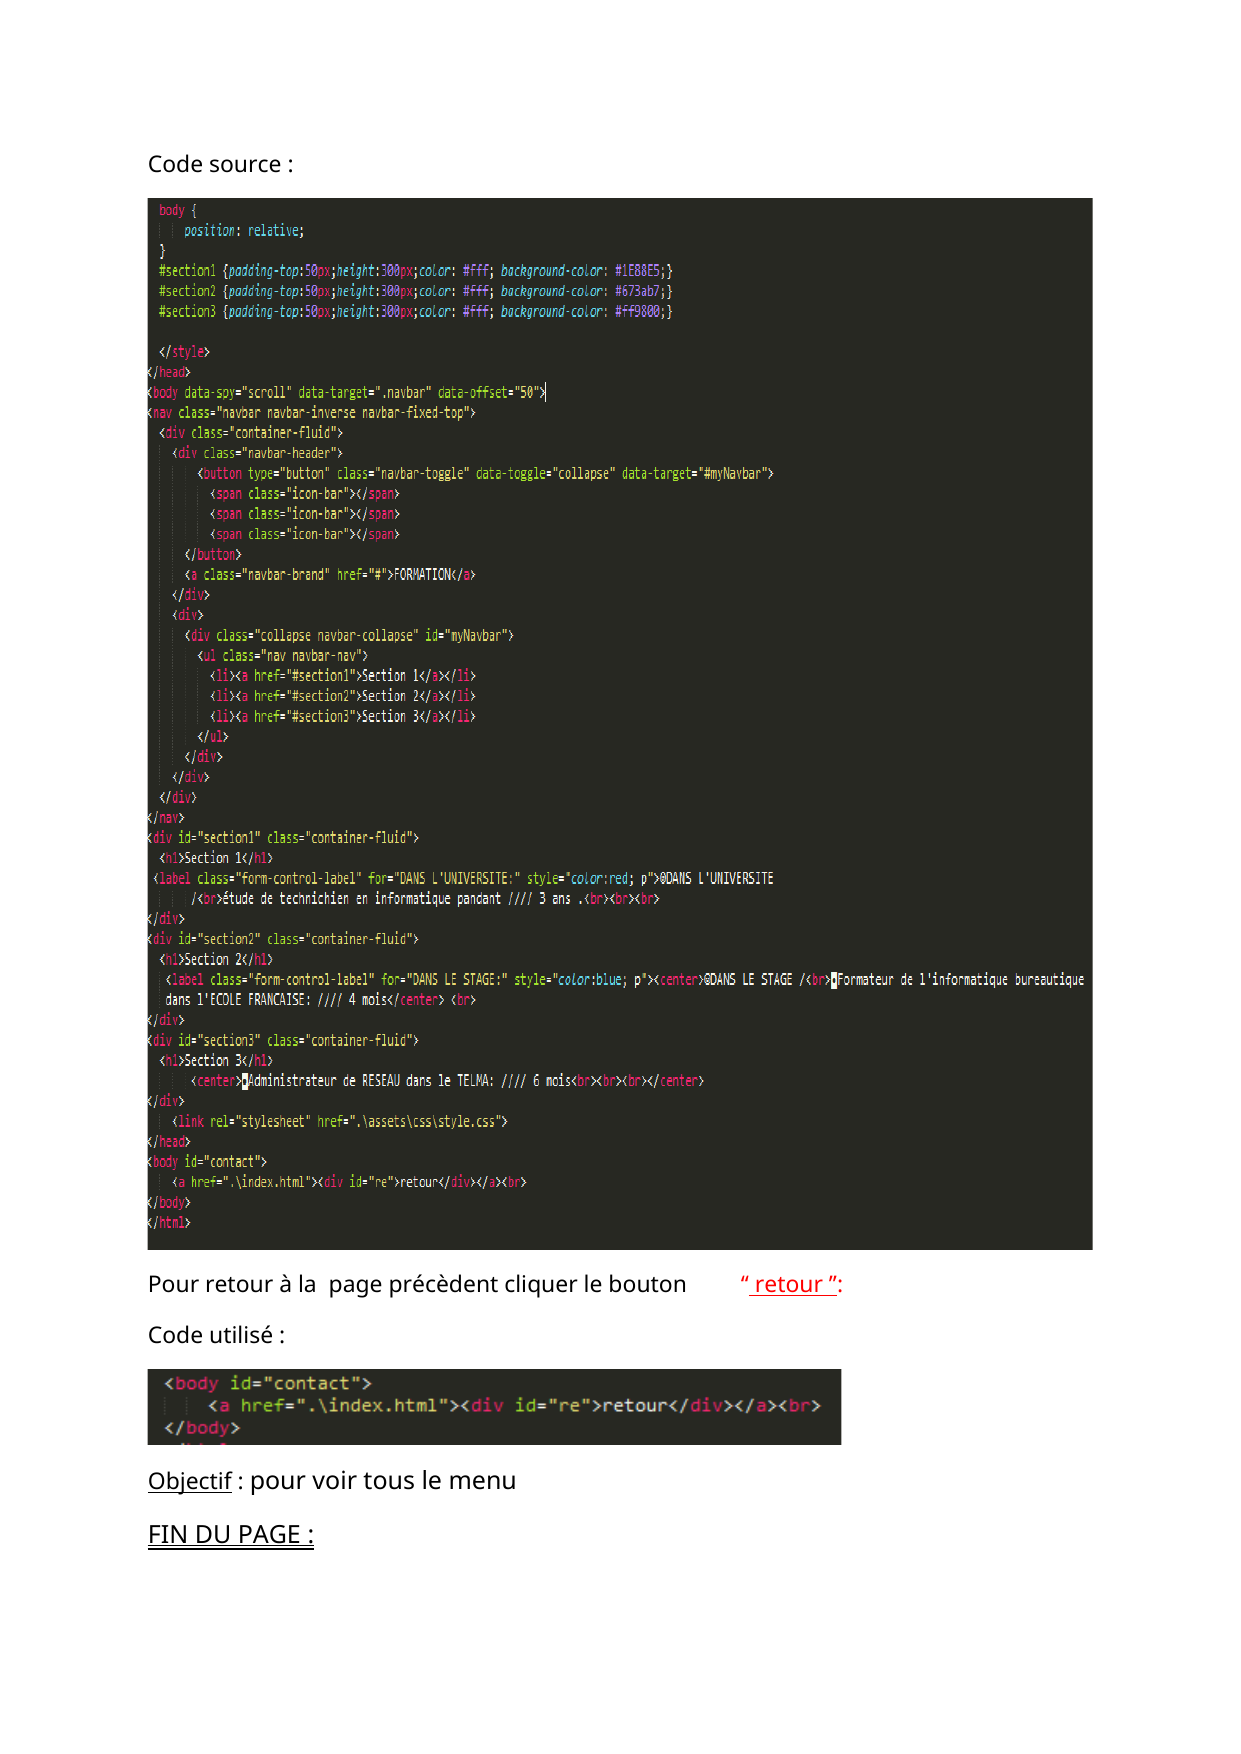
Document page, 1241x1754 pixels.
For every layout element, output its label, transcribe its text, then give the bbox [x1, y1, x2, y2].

text FIN DU PAGE : [148, 1516, 1093, 1551]
text Code utilisé : [148, 1319, 1093, 1350]
text Objectif : pour voir tous le menu [148, 1463, 1093, 1497]
text Pour retour à la page précèdent cliquer le bouton ‘‘ retour ’’: [148, 1268, 1093, 1299]
picture [147, 1369, 842, 1445]
text Code source : [148, 148, 1093, 179]
picture [147, 198, 1093, 1250]
